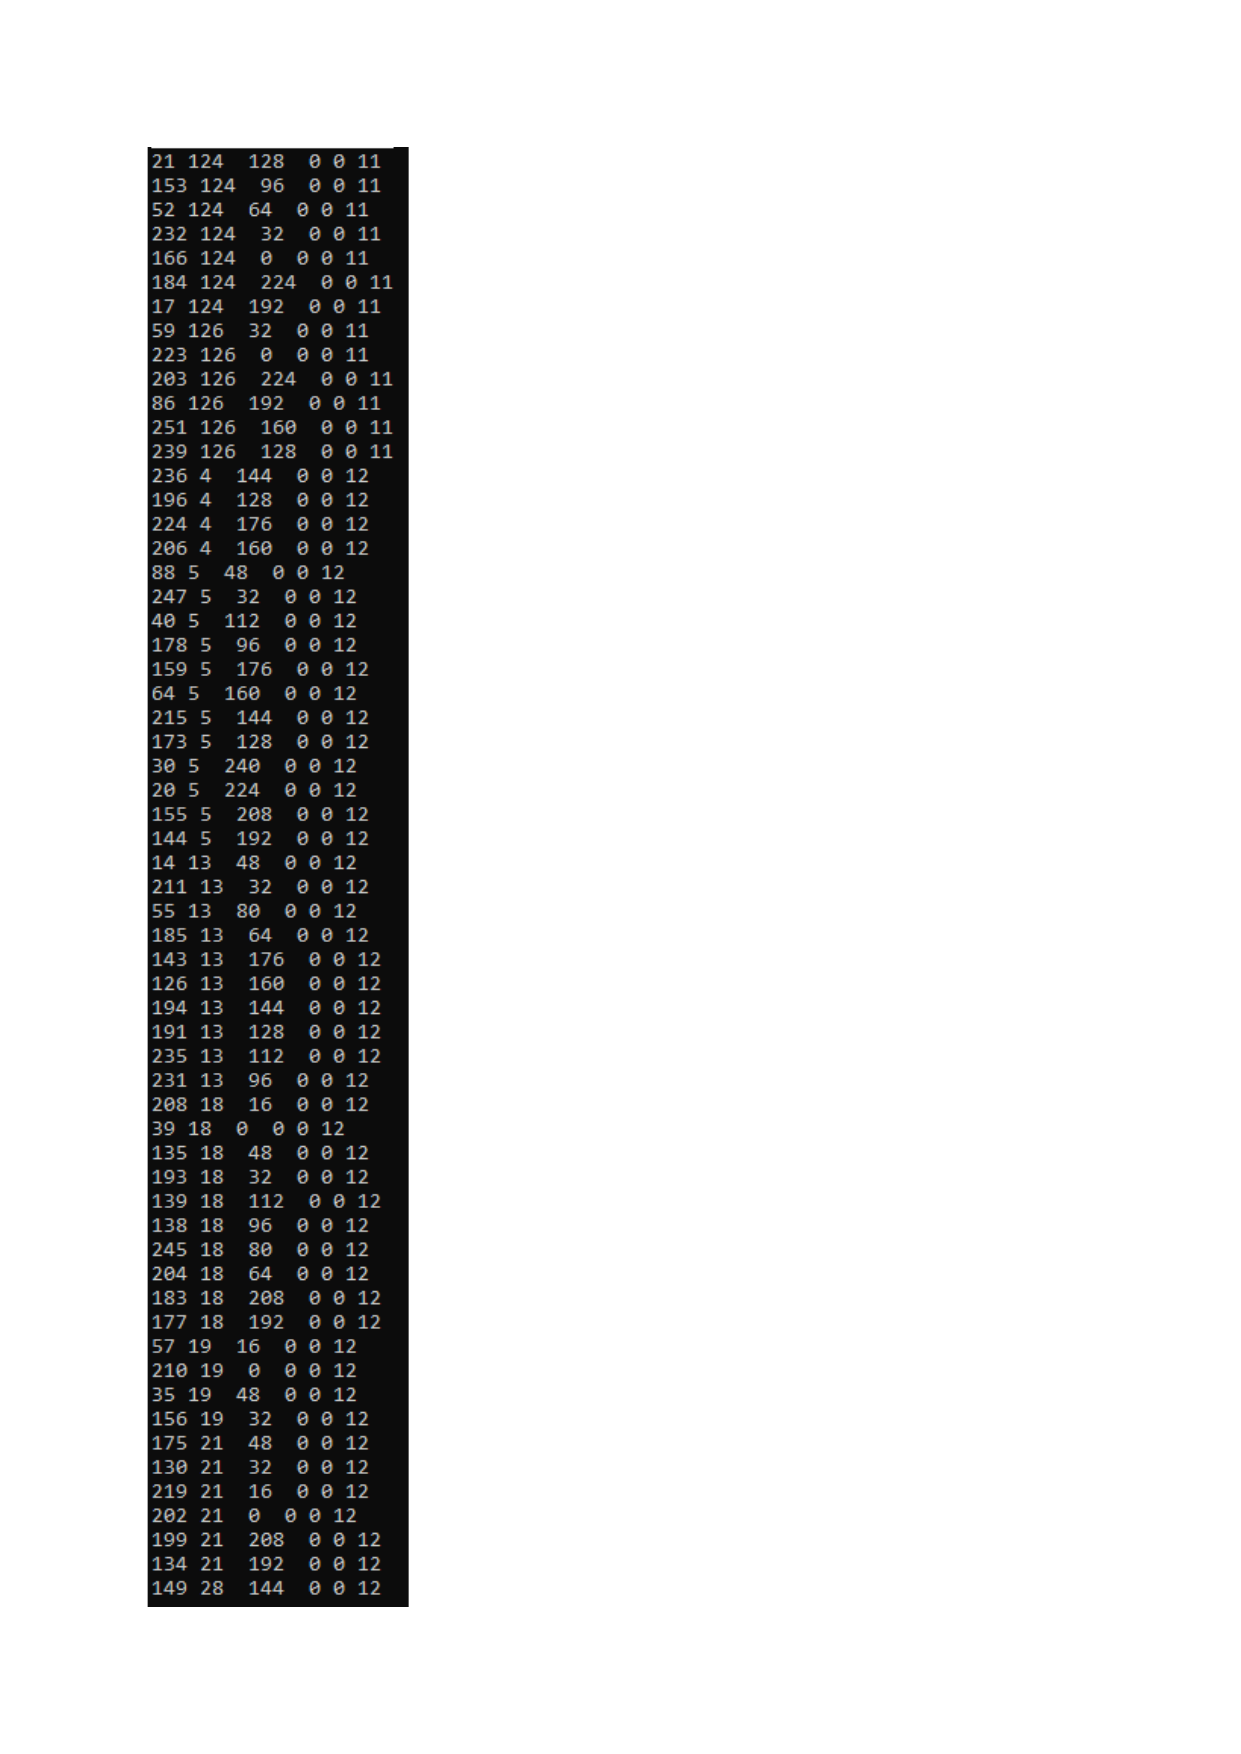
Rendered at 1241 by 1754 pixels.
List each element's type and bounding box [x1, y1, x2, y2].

picture [147, 147, 409, 1607]
